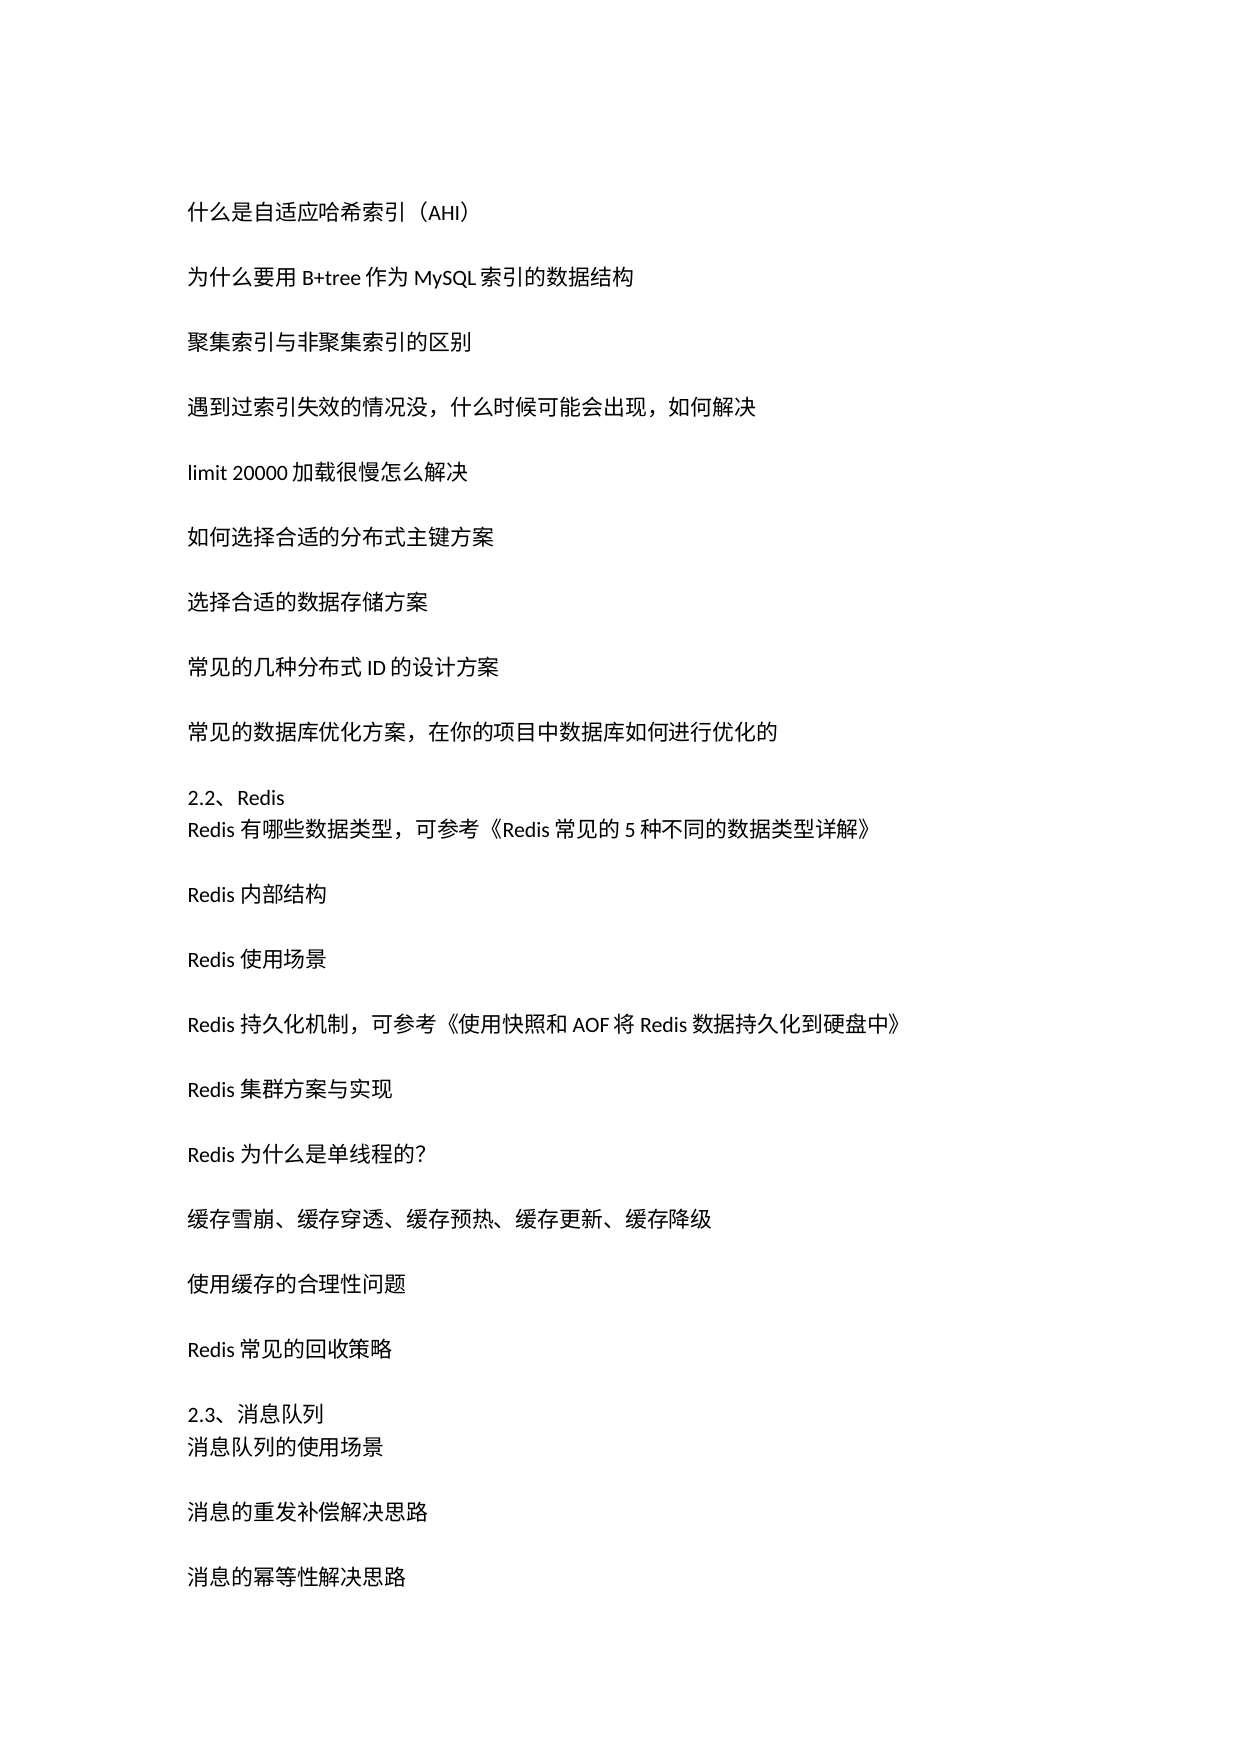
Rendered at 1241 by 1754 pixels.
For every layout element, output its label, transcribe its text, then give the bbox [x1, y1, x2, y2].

text 2.3、消息队列 [187, 1397, 1053, 1429]
text Redis 集群方案与实现 [187, 1072, 1053, 1104]
text 选择合适的数据存储方案 [187, 584, 1053, 617]
text 缓存雪崩、缓存穿透、缓存预热、缓存更新、缓存降级 [187, 1202, 1053, 1234]
text 使用缓存的合理性问题 [187, 1267, 1053, 1299]
text Redis 使用场景 [187, 942, 1053, 974]
text 常见的数据库优化方案，在你的项目中数据库如何进行优化的 [187, 714, 1053, 747]
text 消息队列的使用场景 [187, 1429, 1053, 1462]
text Redis 有哪些数据类型，可参考《Redis常见的5种不同的数据类型详解》 [187, 812, 1053, 844]
text 常见的几种分布式ID的设计方案 [187, 649, 1053, 682]
text 为什么要用 B+tree作为MySQL索引的数据结构 [187, 259, 1053, 292]
text 遇到过索引失效的情况没，什么时候可能会出现，如何解决 [187, 389, 1053, 422]
text 消息的重发补偿解决思路 [187, 1494, 1053, 1527]
text 聚集索引与非聚集索引的区别 [187, 324, 1053, 357]
text 2.2、Redis [187, 779, 1053, 812]
text limit 20000 加载很慢怎么解决 [187, 454, 1053, 487]
text 如何选择合适的分布式主键方案 [187, 519, 1053, 552]
text 消息的幂等性解决思路 [187, 1559, 1053, 1592]
text 什么是自适应哈希索引（AHI） [187, 194, 1053, 227]
text Redis 为什么是单线程的？ [187, 1137, 1053, 1169]
text Redis常见的回收策略 [187, 1332, 1053, 1364]
text Redis 持久化机制，可参考《使用快照和AOF将Redis数据持久化到硬盘中》 [187, 1007, 1053, 1039]
text Redis 内部结构 [187, 877, 1053, 909]
